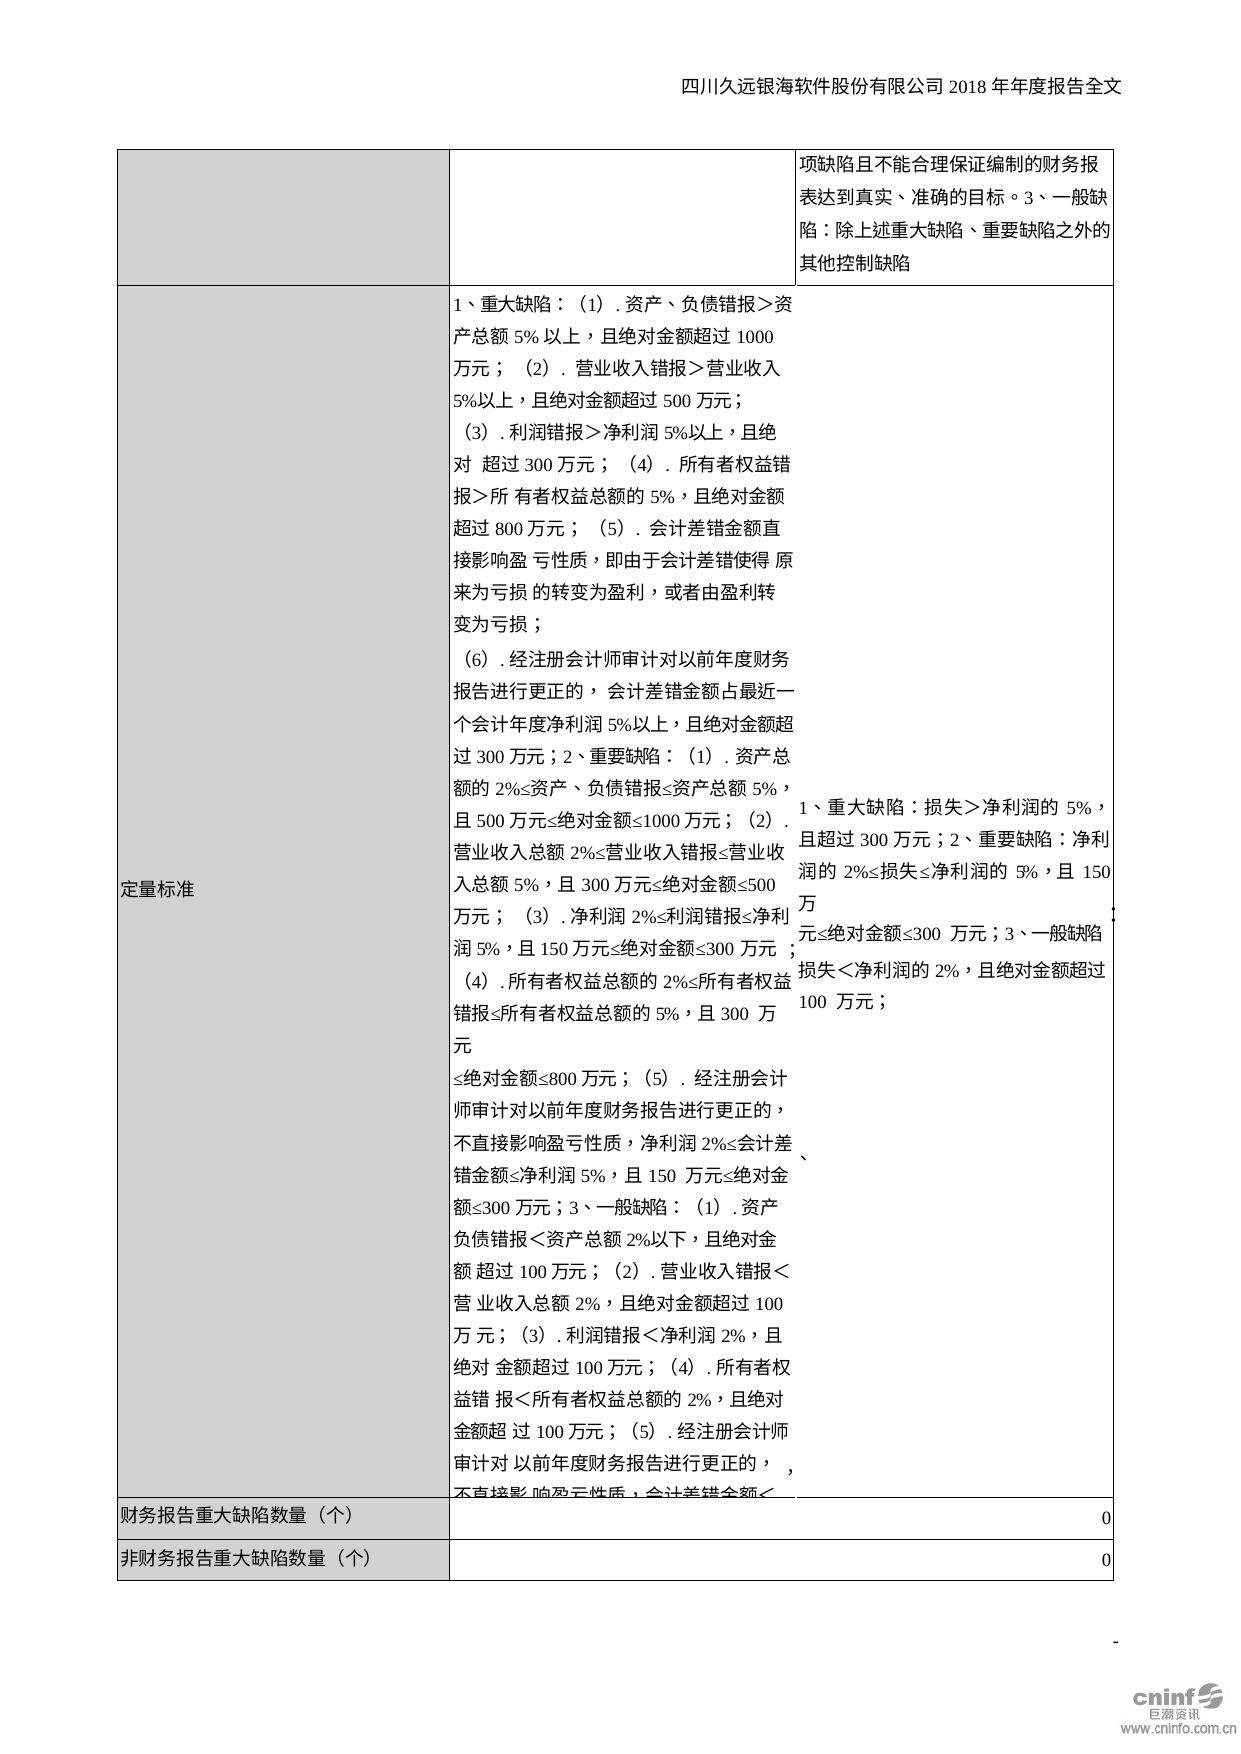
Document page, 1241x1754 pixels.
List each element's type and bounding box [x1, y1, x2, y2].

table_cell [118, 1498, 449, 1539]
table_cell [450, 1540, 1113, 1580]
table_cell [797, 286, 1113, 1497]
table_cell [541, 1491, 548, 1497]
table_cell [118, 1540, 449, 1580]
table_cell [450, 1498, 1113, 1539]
picture [1115, 1680, 1240, 1737]
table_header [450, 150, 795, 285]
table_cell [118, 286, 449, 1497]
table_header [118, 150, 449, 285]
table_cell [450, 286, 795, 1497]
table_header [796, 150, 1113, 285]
